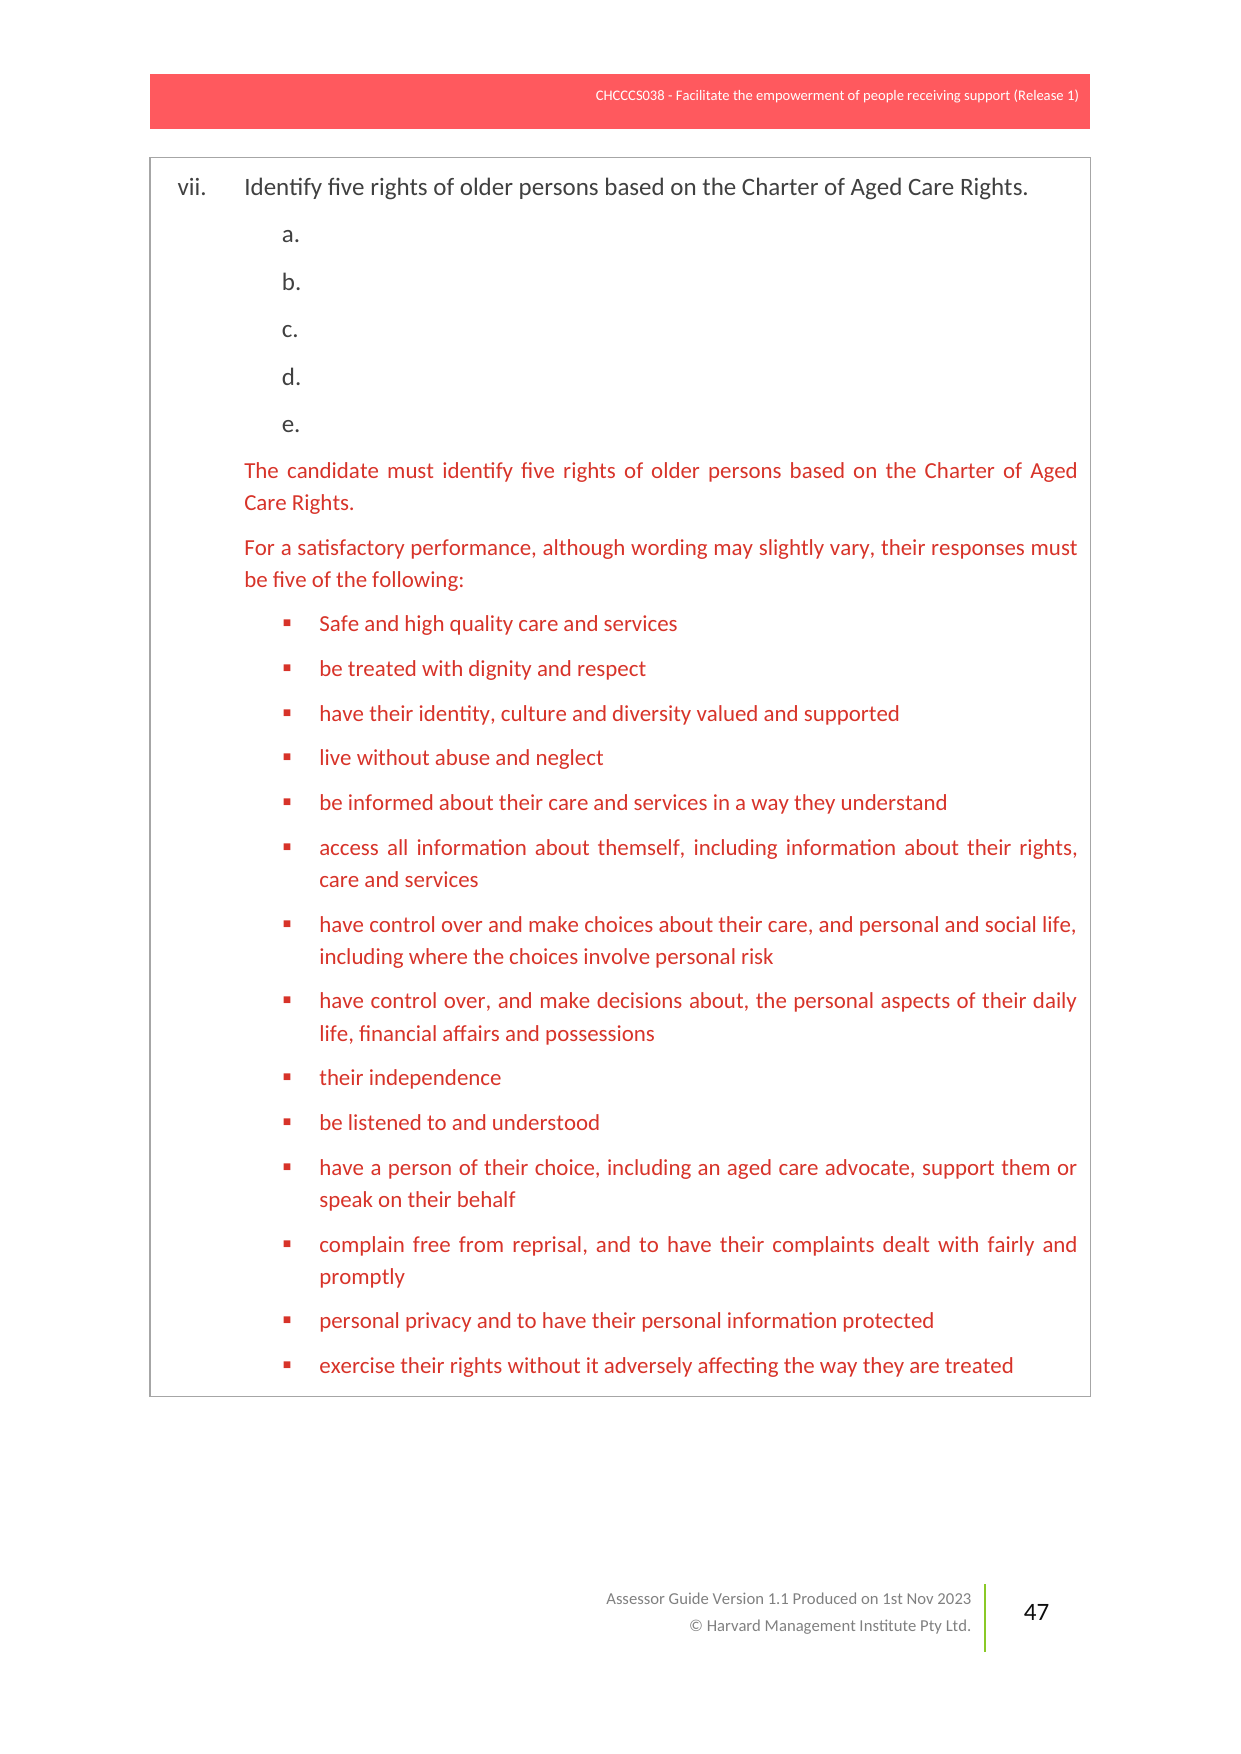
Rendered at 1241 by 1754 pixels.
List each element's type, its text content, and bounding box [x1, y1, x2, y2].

table_header Identify five rights of older persons based on the Charter of Aged Care Rights. The candidate must identify five rights of older persons based on the Charter of Aged Care Rights. For a satisfactory performance, although wording may slightly vary, their responses must be five of the following: Safe and high quality care and services be treated with dignity and respect have their identity, culture and diversity valued and supported live without abuse and neglect be informed about their care and services in a way they understand access all information about themself, including information about their rights, care and services have control over and make choices about their care, and personal and social life, including where the choices involve personal risk have control over, and make decisions about, the personal aspects of their daily life, financial affairs and possessions their independence be listened to and understood have a person of their choice, including an aged care advocate, support them or speak on their behalf complain free from reprisal, and to have their complaints dealt with fairly and promptly personal privacy and to have their personal information protected exercise their rights without it adversely affecting the way they are treated [151, 158, 1090, 1396]
